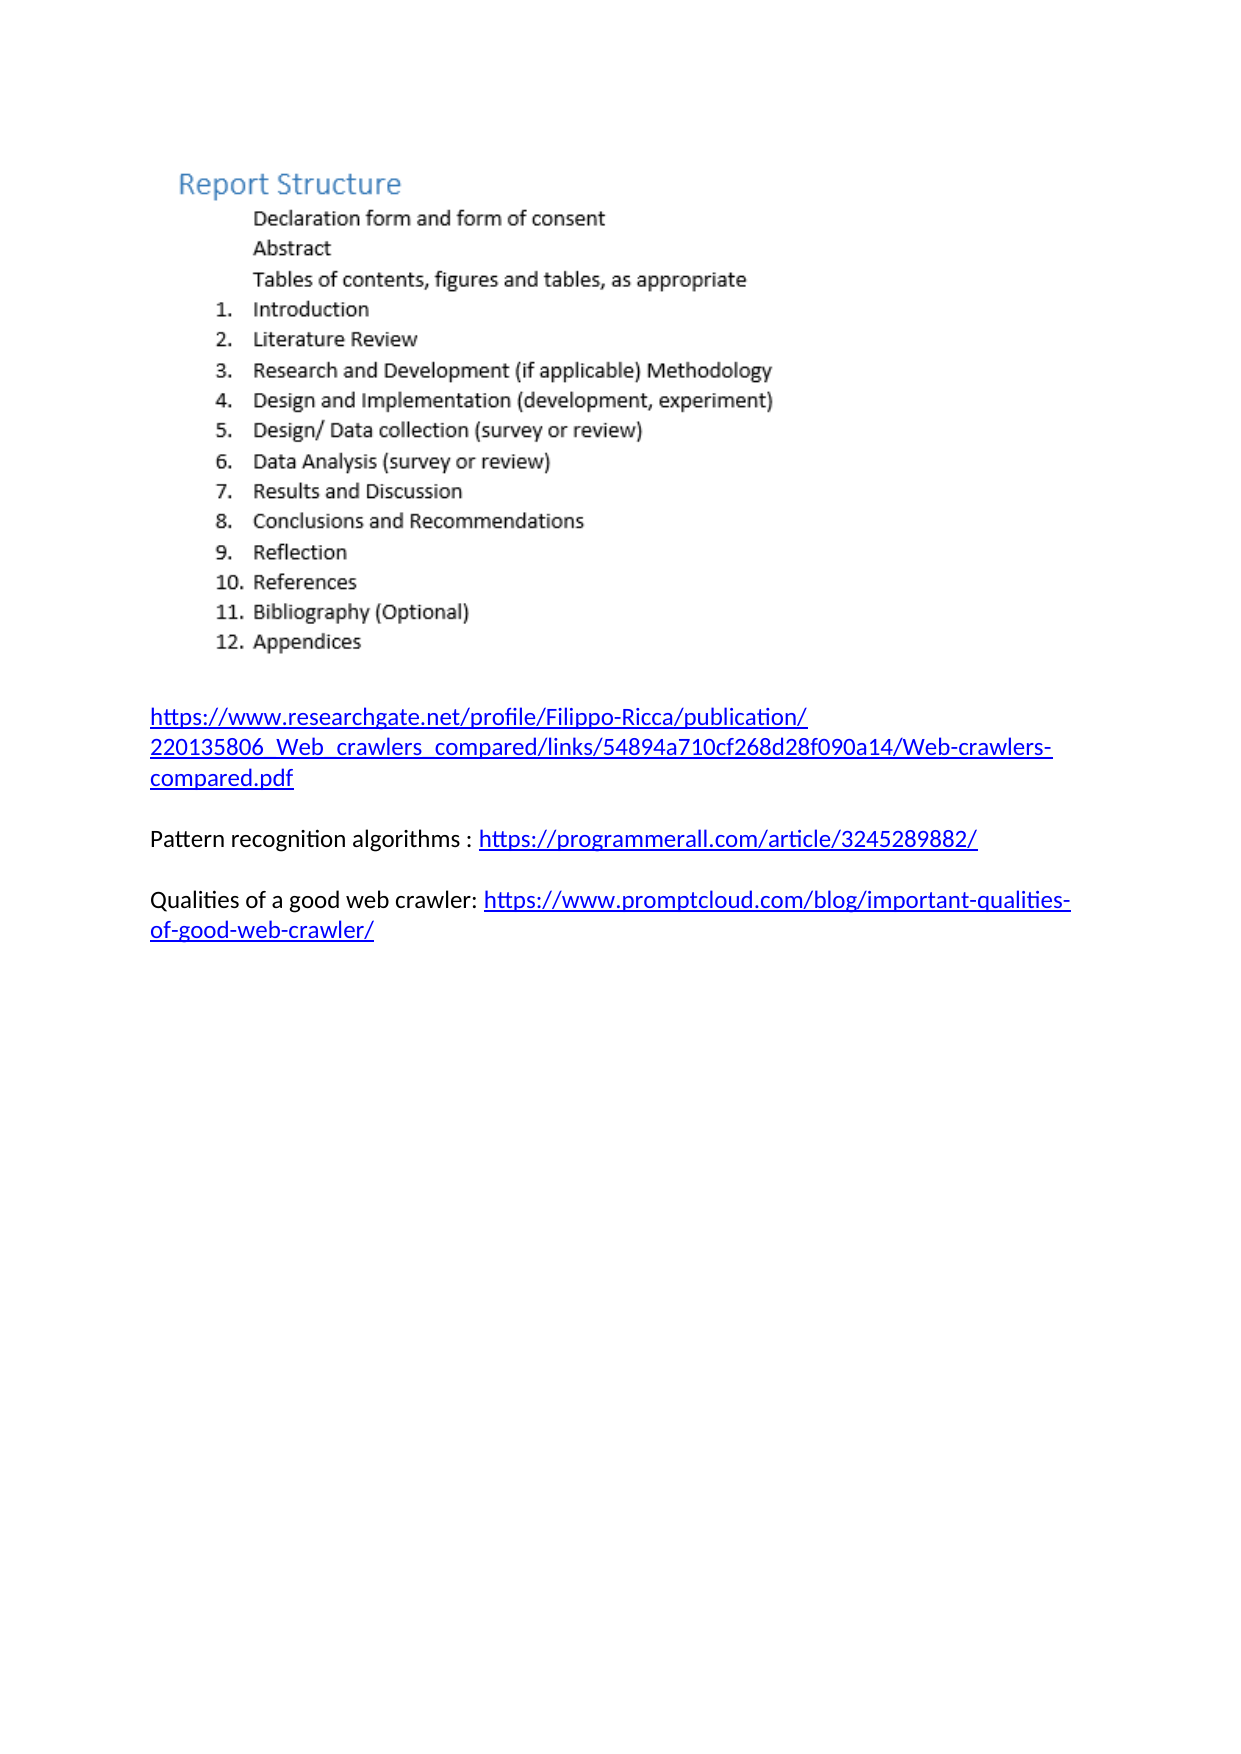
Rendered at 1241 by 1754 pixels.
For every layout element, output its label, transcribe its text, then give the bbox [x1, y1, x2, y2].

text https://www.researchgate.net/profile/Filippo-Ricca/publication/220135806_Web_crawlers_compared/links/54894a710cf268d28f090a14/Web-crawlers-compared.pdf [150, 701, 1090, 792]
text Qualities of a good web crawler: https://www.promptcloud.com/blog/important-qualities-of-good-web-crawler/ [150, 884, 1090, 945]
picture [150, 150, 810, 671]
text Pattern recognition algorithms : https://programmerall.com/article/3245289882/ [150, 823, 1090, 853]
